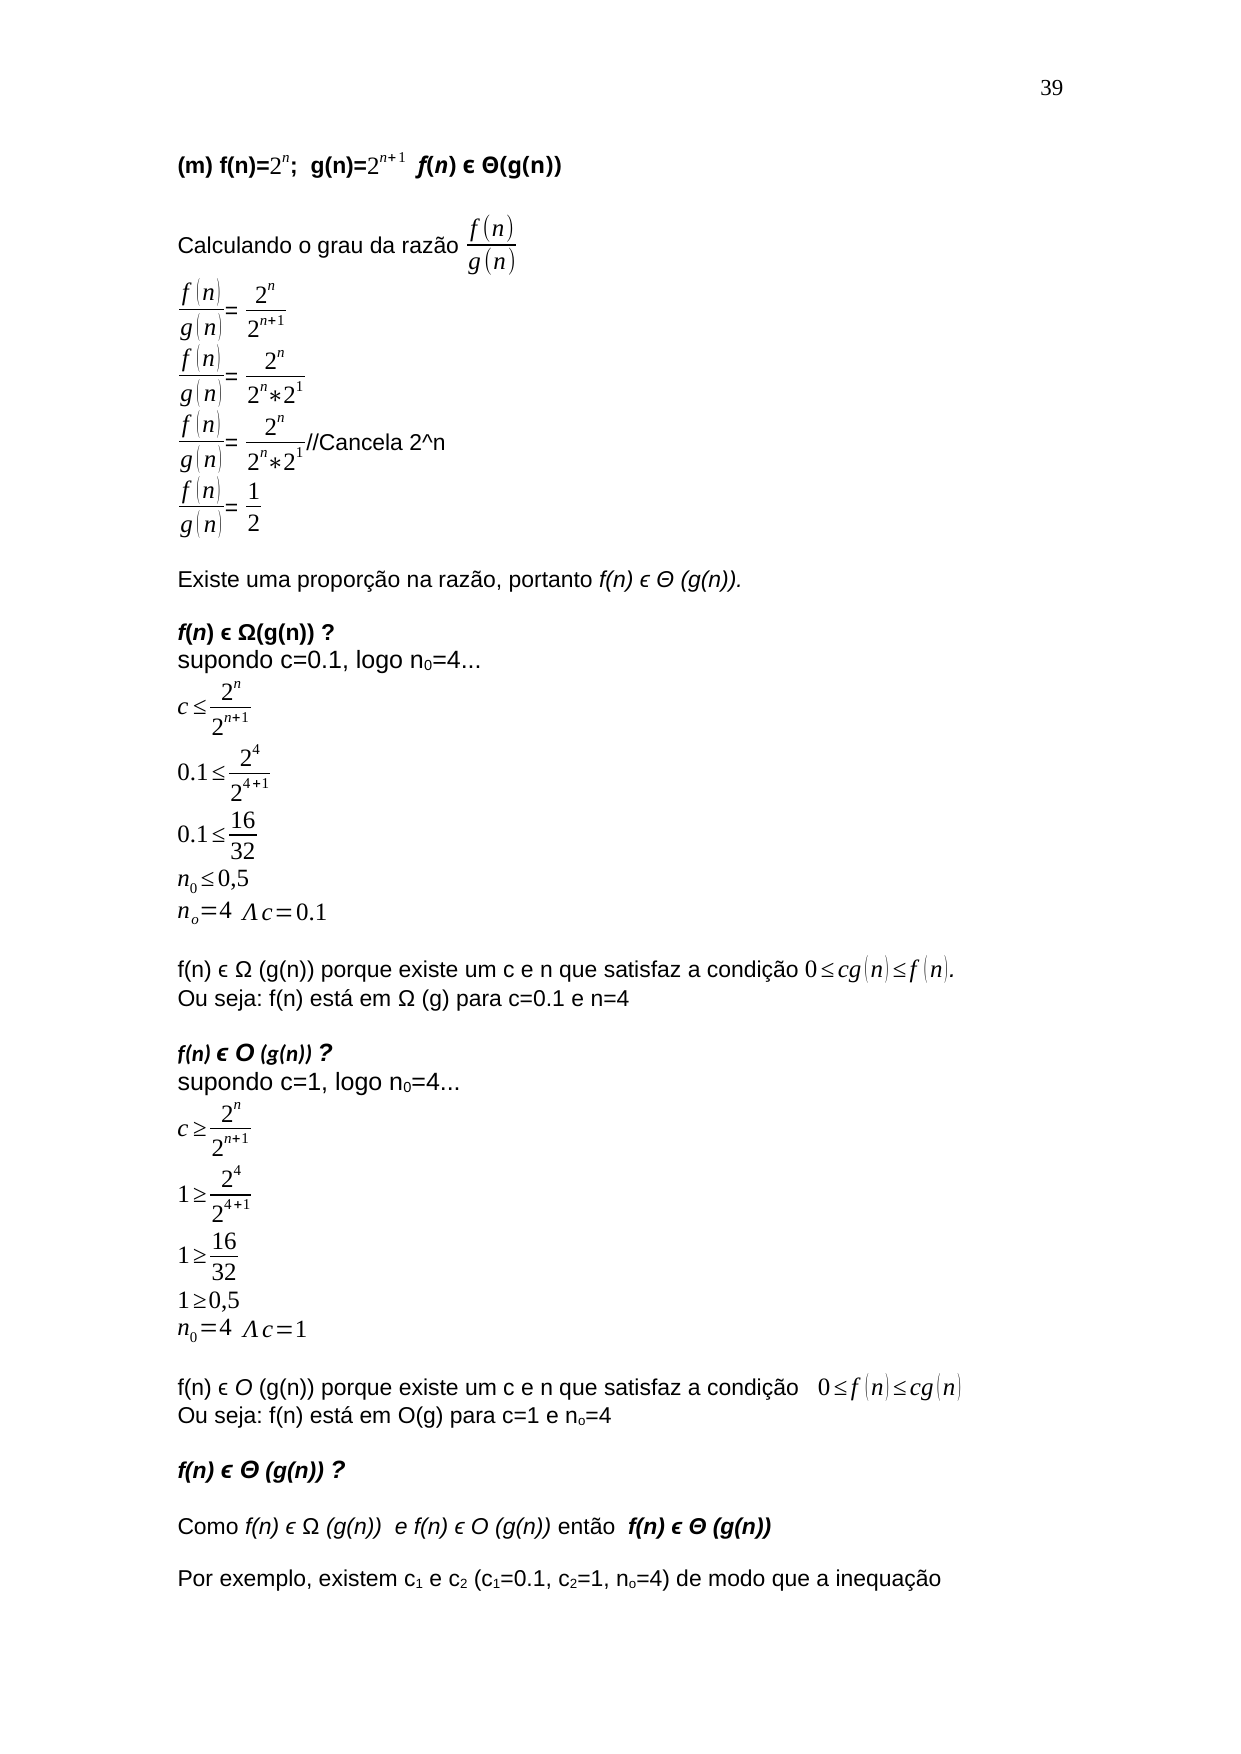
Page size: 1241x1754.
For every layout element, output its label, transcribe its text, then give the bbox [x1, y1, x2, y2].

text = [177, 475, 1063, 540]
text Existe uma proporção na razão, portanto f(n) ϵ Θ (g(n)). [177, 566, 1063, 593]
text f(n) ϵ Ω(g(n)) ? [177, 619, 1063, 645]
text = //Cancela 2^n [177, 409, 1063, 475]
text f(n) ϵ O (g(n)) porque existe um c e n que satisfaz a condição [177, 1372, 1063, 1402]
text f(n) ϵ O (g(n)) ? [177, 1037, 1063, 1067]
text f(n) ϵ Ω (g(n)) porque existe um c e n que satisfaz a condição . [177, 954, 1063, 985]
text f(n) ϵ Θ (g(n)) ? [177, 1455, 1063, 1484]
text Ou seja: f(n) está em O(g) para c=1 e no=4 [177, 1402, 1063, 1429]
text (m) f(n)=; g(n)= f(n) ϵ Θ(g(n)) [177, 148, 1063, 181]
text Por exemplo, existem c1 e c2 (c1=0.1, c2=1, no=4) de modo que a inequação [177, 1565, 1063, 1592]
text = [177, 277, 1063, 343]
text supondo c=0.1, logo n0=4... [177, 645, 1063, 674]
text Como f(n) ϵ Ω (g(n)) e f(n) ϵ O (g(n)) então f(n) ϵ Θ (g(n)) [177, 1513, 1063, 1539]
text supondo c=1, logo n0=4... [177, 1067, 1063, 1095]
text Calculando o grau da razão [177, 213, 1063, 277]
text Ou seja: f(n) está em Ω (g) para c=0.1 e n=4 [177, 985, 1063, 1011]
text = [177, 343, 1063, 409]
